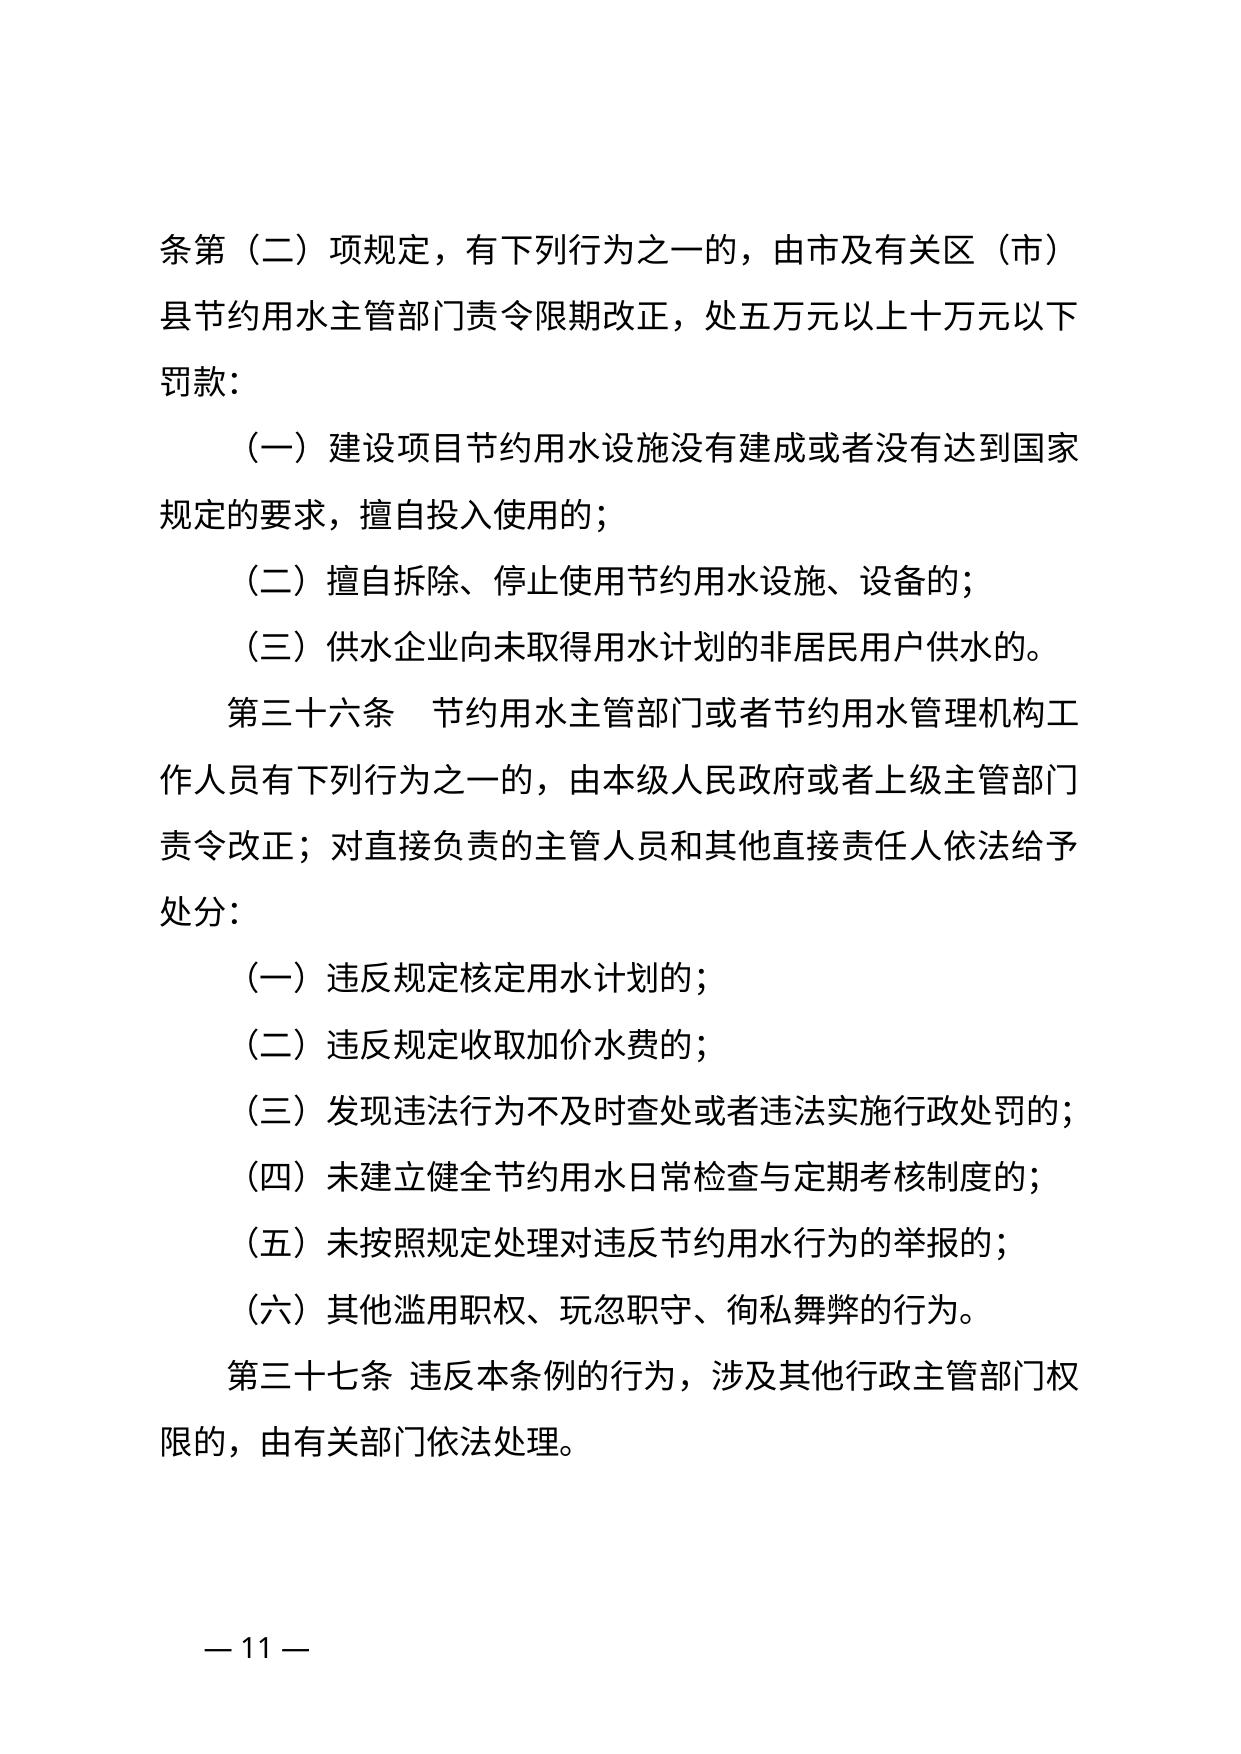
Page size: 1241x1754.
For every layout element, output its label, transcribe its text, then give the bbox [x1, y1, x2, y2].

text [159, 214, 1081, 413]
text （六）其他滥用职权、玩忽职守、徇私舞弊的行为。 [159, 1274, 1081, 1341]
text （一）违反规定核定用水计划的； [159, 943, 1081, 1009]
text （五）未按照规定处理对违反节约用水行为的举报的； [159, 1208, 1081, 1274]
text 第三十六条 节约用水主管部门或者节约用水管理机构工作人员有下列行为之一的，由本级人民政府或者上级主管部门责令改正；对直接负责的主管人员和其他直接责任人依法给予处分： [159, 678, 1081, 943]
text （三）发现违法行为不及时查处或者违法实施行政处罚的； [159, 1076, 1081, 1142]
text （二）擅自拆除、停止使用节约用水设施、设备的； [159, 546, 1081, 612]
text 第三十七条 违反本条例的行为，涉及其他行政主管部门权限的，由有关部门依法处理。 [159, 1341, 1081, 1473]
text （四）未建立健全节约用水日常检查与定期考核制度的； [159, 1142, 1081, 1208]
text （二）违反规定收取加价水费的； [159, 1009, 1081, 1076]
text （一）建设项目节约用水设施没有建成或者没有达到国家规定的要求，擅自投入使用的； [159, 413, 1081, 546]
text （三）供水企业向未取得用水计划的非居民用户供水的。 [159, 612, 1081, 678]
